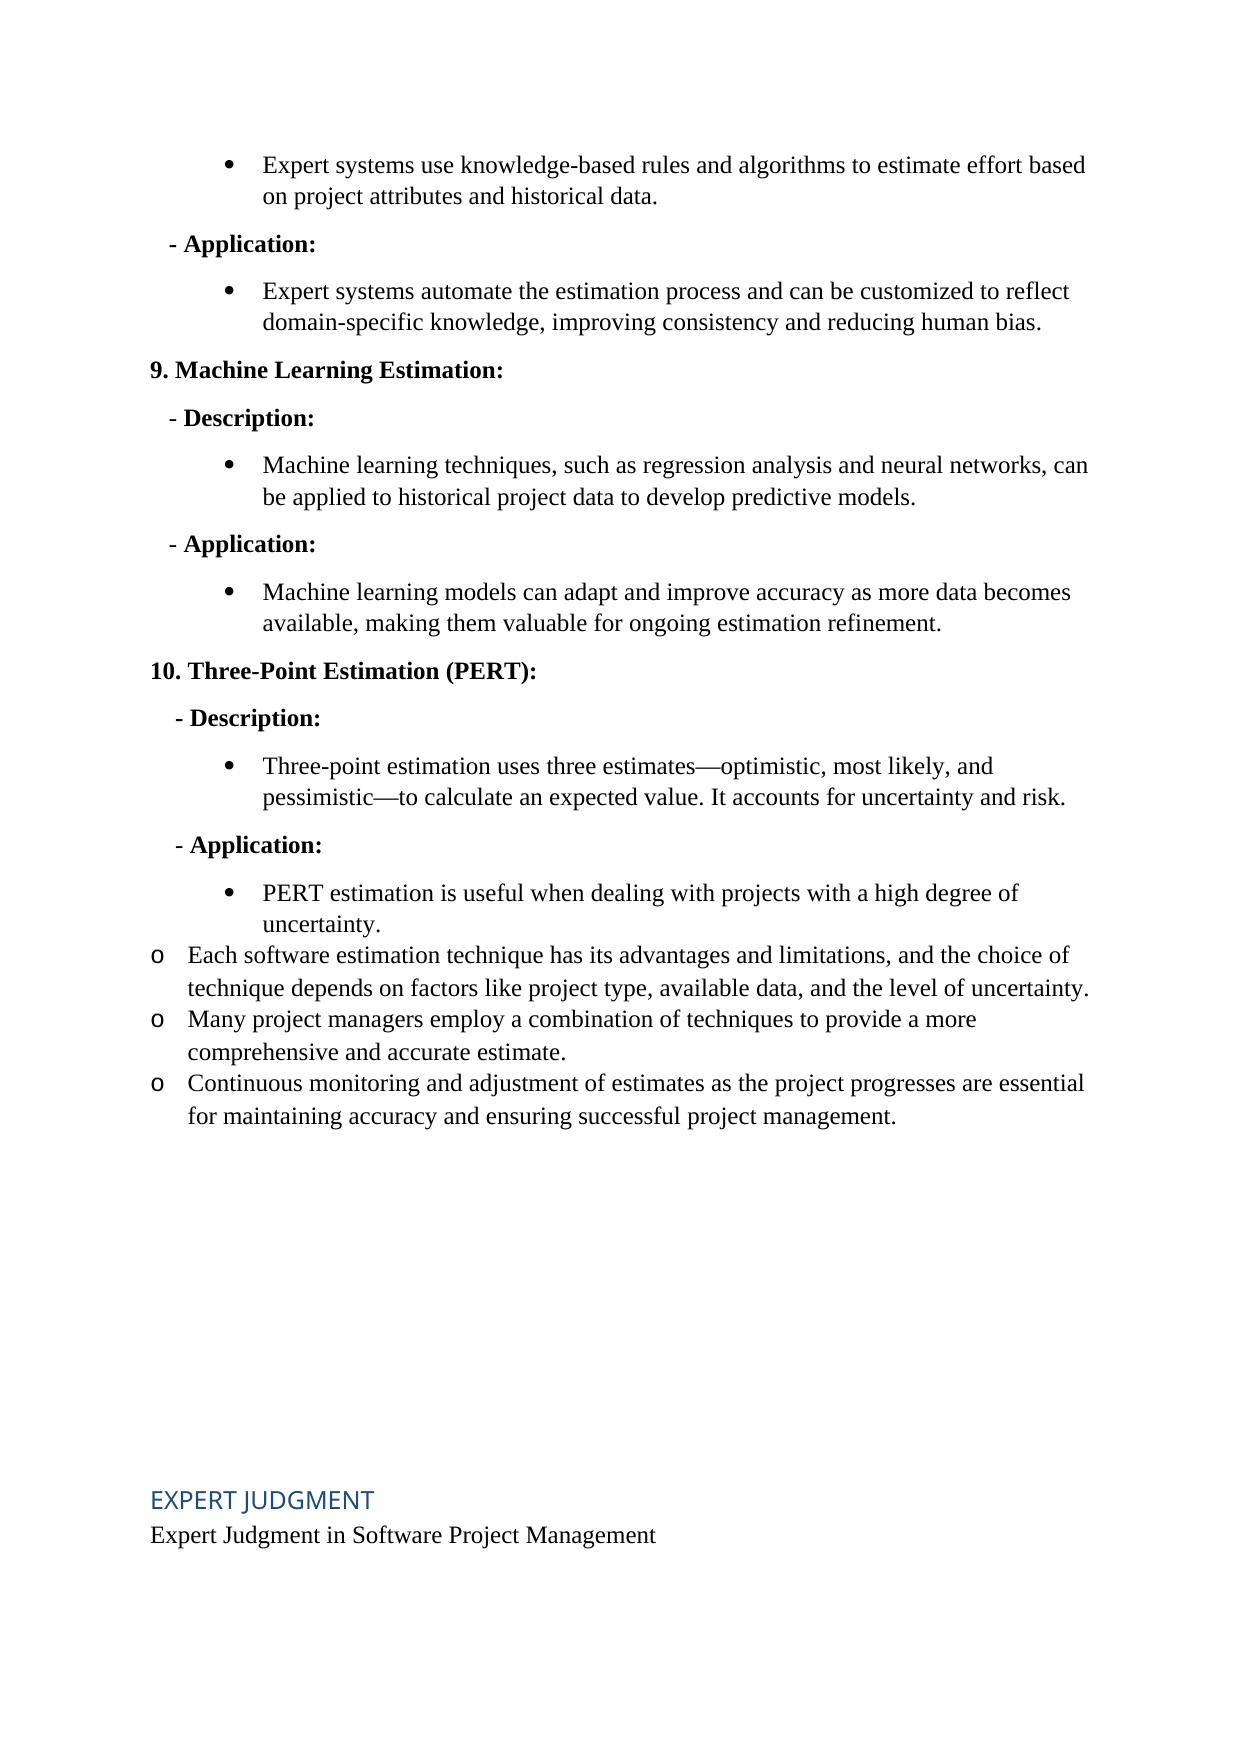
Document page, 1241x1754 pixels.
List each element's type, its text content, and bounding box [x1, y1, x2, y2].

text - Application: [150, 529, 1090, 558]
list Many project managers employ a combination of techniques to provide a more comprehensive and accurate estimate. [150, 1004, 1090, 1066]
text - Description: [150, 403, 1090, 432]
text - Application: [150, 830, 1090, 859]
text 10. Three-Point Estimation (PERT): [150, 656, 1090, 684]
text 9. Machine Learning Estimation: [150, 355, 1090, 384]
list Each software estimation technique has its advantages and limitations, and the choice of technique depends on factors like project type, available data, and the level of uncertainty. [150, 940, 1090, 1002]
text Expert Judgment in Software Project Management [150, 1520, 1090, 1548]
list PERT estimation is useful when dealing with projects with a high degree of uncertainty. [225, 878, 1090, 937]
text - Application: [150, 229, 1090, 257]
list Machine learning techniques, such as regression analysis and neural networks, can be applied to historical project data to develop predictive models. [225, 451, 1090, 510]
list Machine learning models can adapt and improve accuracy as more data becomes available, making them valuable for ongoing estimation refinement. [225, 577, 1090, 637]
list Three-point estimation uses three estimates—optimistic, most likely, and pessimistic—to calculate an expected value. It accounts for uncertainty and risk. [225, 751, 1090, 811]
text - Description: [150, 703, 1090, 732]
list Expert systems use knowledge-based rules and algorithms to estimate effort based on project attributes and historical data. [225, 150, 1090, 210]
subtitle EXPERT JUDGMENT [150, 1483, 1090, 1517]
list Continuous monitoring and adjustment of estimates as the project progresses are essential for maintaining accuracy and ensuring successful project management. [150, 1068, 1090, 1130]
list Expert systems automate the estimation process and can be customized to reflect domain-specific knowledge, improving consistency and reducing human bias. [225, 276, 1090, 336]
